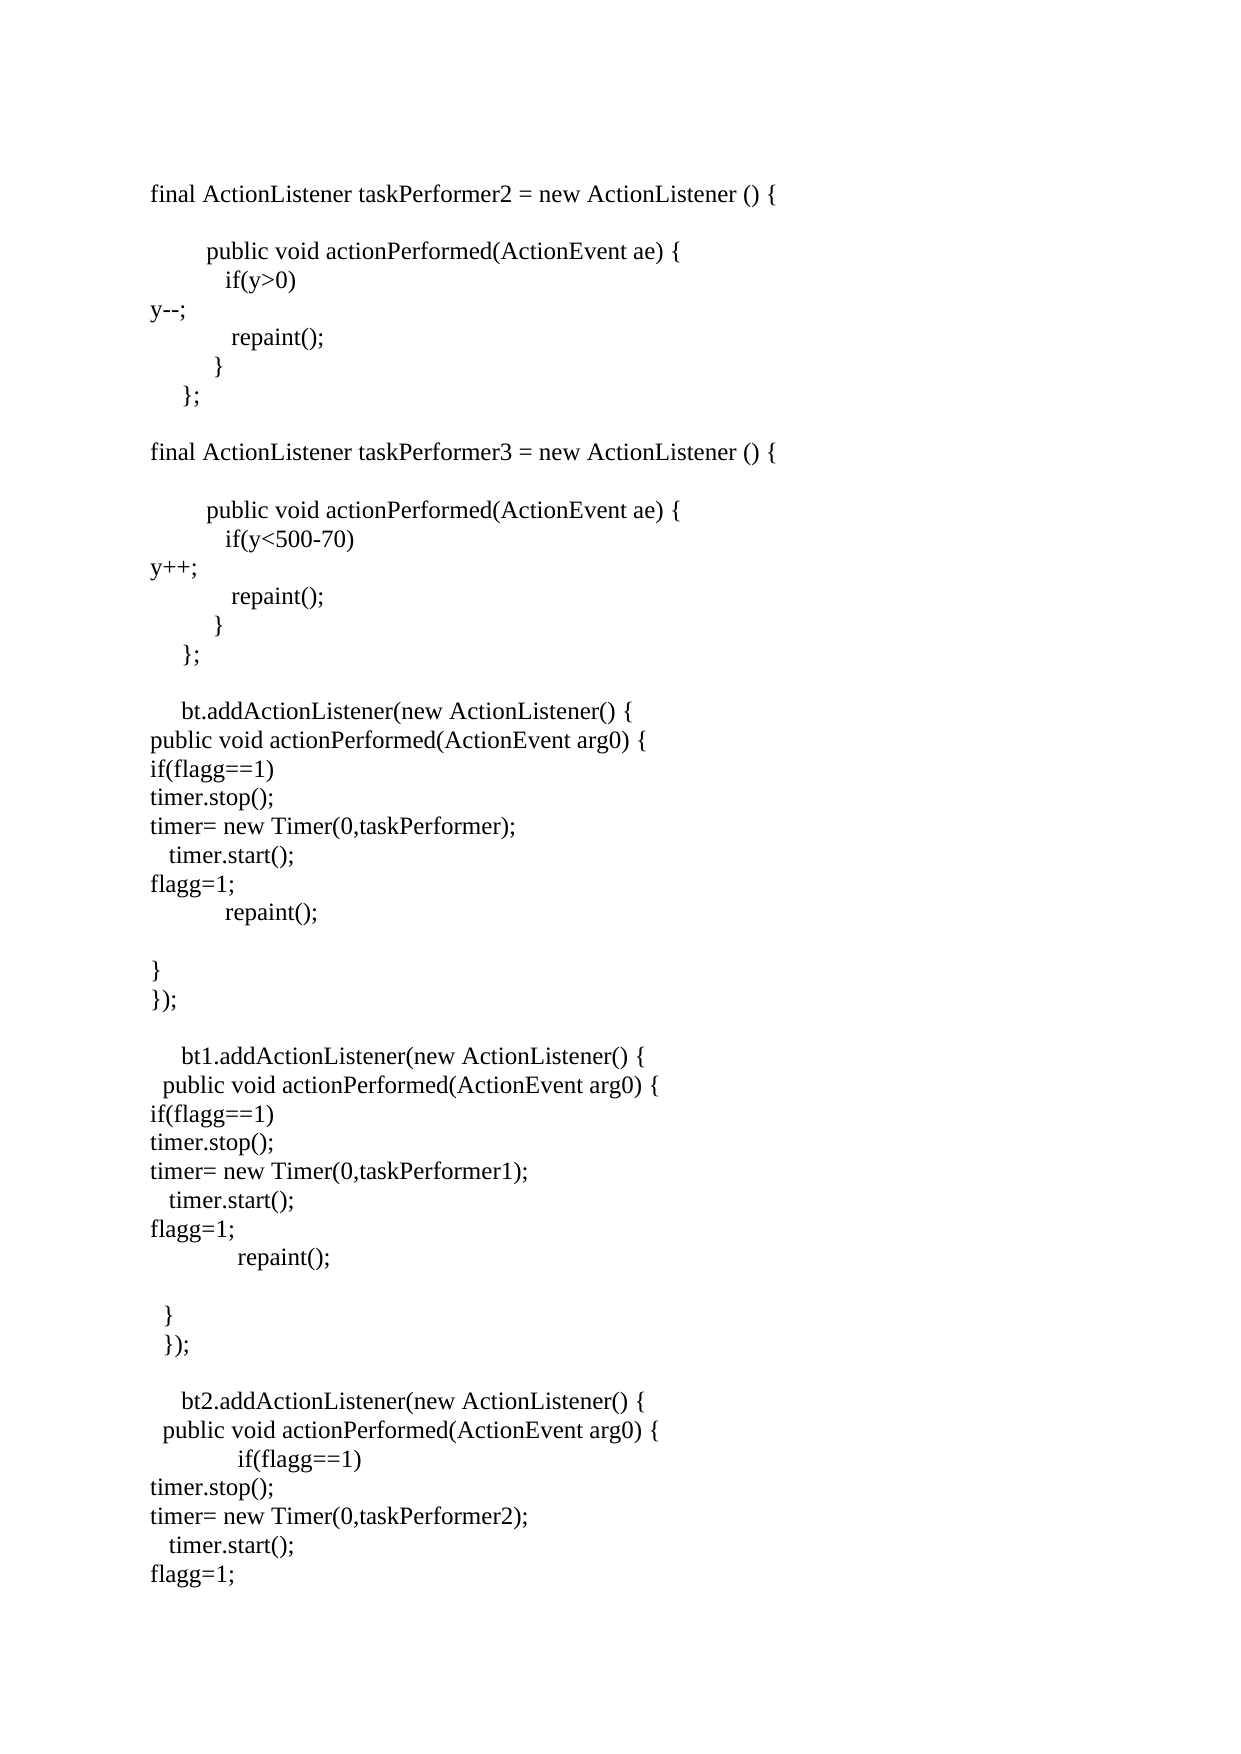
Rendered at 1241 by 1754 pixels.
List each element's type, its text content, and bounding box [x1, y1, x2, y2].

text timer.stop(); [150, 1472, 1090, 1501]
text timer.stop(); [150, 782, 1090, 811]
text bt1.addActionListener(new ActionListener() { [150, 1041, 1090, 1070]
text }; [150, 639, 1090, 667]
text y--; [150, 294, 1090, 322]
text } [150, 955, 1090, 984]
text } [150, 351, 1090, 380]
text timer.start(); [150, 1185, 1090, 1214]
text if(y<500-70) [150, 524, 1090, 552]
text y++; [150, 552, 1090, 581]
text flagg=1; [150, 1559, 1090, 1587]
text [150, 1415, 1090, 1444]
text repaint(); [150, 581, 1090, 610]
text bt2.addActionListener(new ActionListener() { [150, 1386, 1090, 1415]
text }); [150, 984, 1090, 1012]
text timer.start(); [150, 1530, 1090, 1559]
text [150, 236, 1090, 265]
text if(flagg==1) [150, 754, 1090, 782]
text if(y>0) [150, 265, 1090, 294]
text repaint(); [150, 1242, 1090, 1271]
text public void actionPerformed(ActionEvent arg0) { [150, 725, 1090, 754]
text timer.stop(); [150, 1127, 1090, 1156]
text if(flagg==1) [150, 1444, 1090, 1472]
text timer= new Timer(0,taskPerformer1); [150, 1156, 1090, 1185]
text timer= new Timer(0,taskPerformer); [150, 811, 1090, 840]
text }; [150, 380, 1090, 409]
text final ActionListener taskPerformer3 = new ActionListener () { [150, 437, 1090, 466]
text timer.start(); [150, 840, 1090, 869]
text bt.addActionListener(new ActionListener() { [150, 696, 1090, 725]
text final ActionListener taskPerformer2 = new ActionListener () { [150, 179, 1090, 207]
text flagg=1; [150, 869, 1090, 897]
text timer= new Timer(0,taskPerformer2); [150, 1501, 1090, 1530]
text repaint(); [150, 322, 1090, 351]
text }); [150, 1329, 1090, 1357]
text repaint(); [150, 897, 1090, 926]
text } [150, 610, 1090, 639]
text public void actionPerformed(ActionEvent ae) { [150, 495, 1090, 524]
text if(flagg==1) [150, 1099, 1090, 1127]
text flagg=1; [150, 1214, 1090, 1242]
text } [150, 1300, 1090, 1329]
text public void actionPerformed(ActionEvent arg0) { [150, 1070, 1090, 1099]
